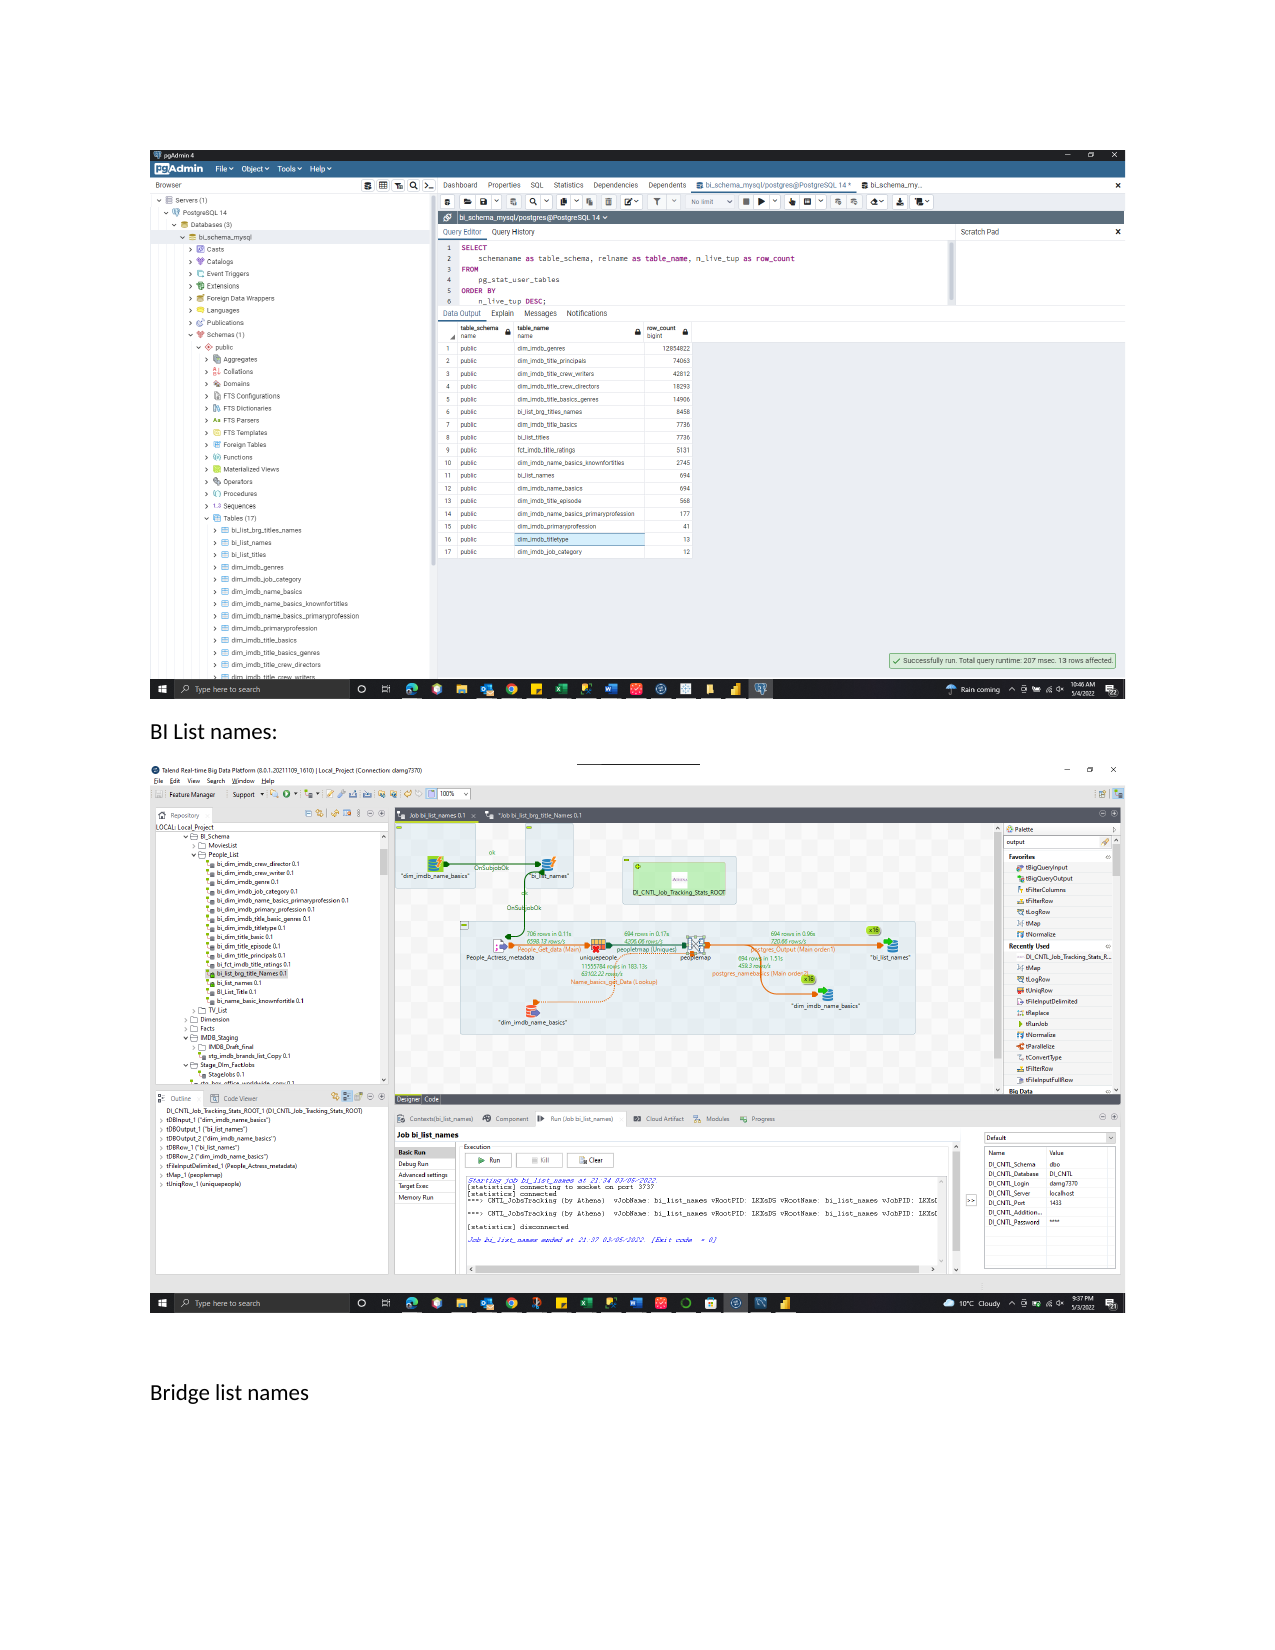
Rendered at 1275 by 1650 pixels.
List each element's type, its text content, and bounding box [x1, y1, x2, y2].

picture [150, 150, 1125, 699]
picture [150, 764, 1125, 1313]
text Bridge list names [150, 1378, 1125, 1406]
text BI List names: [150, 717, 1125, 745]
